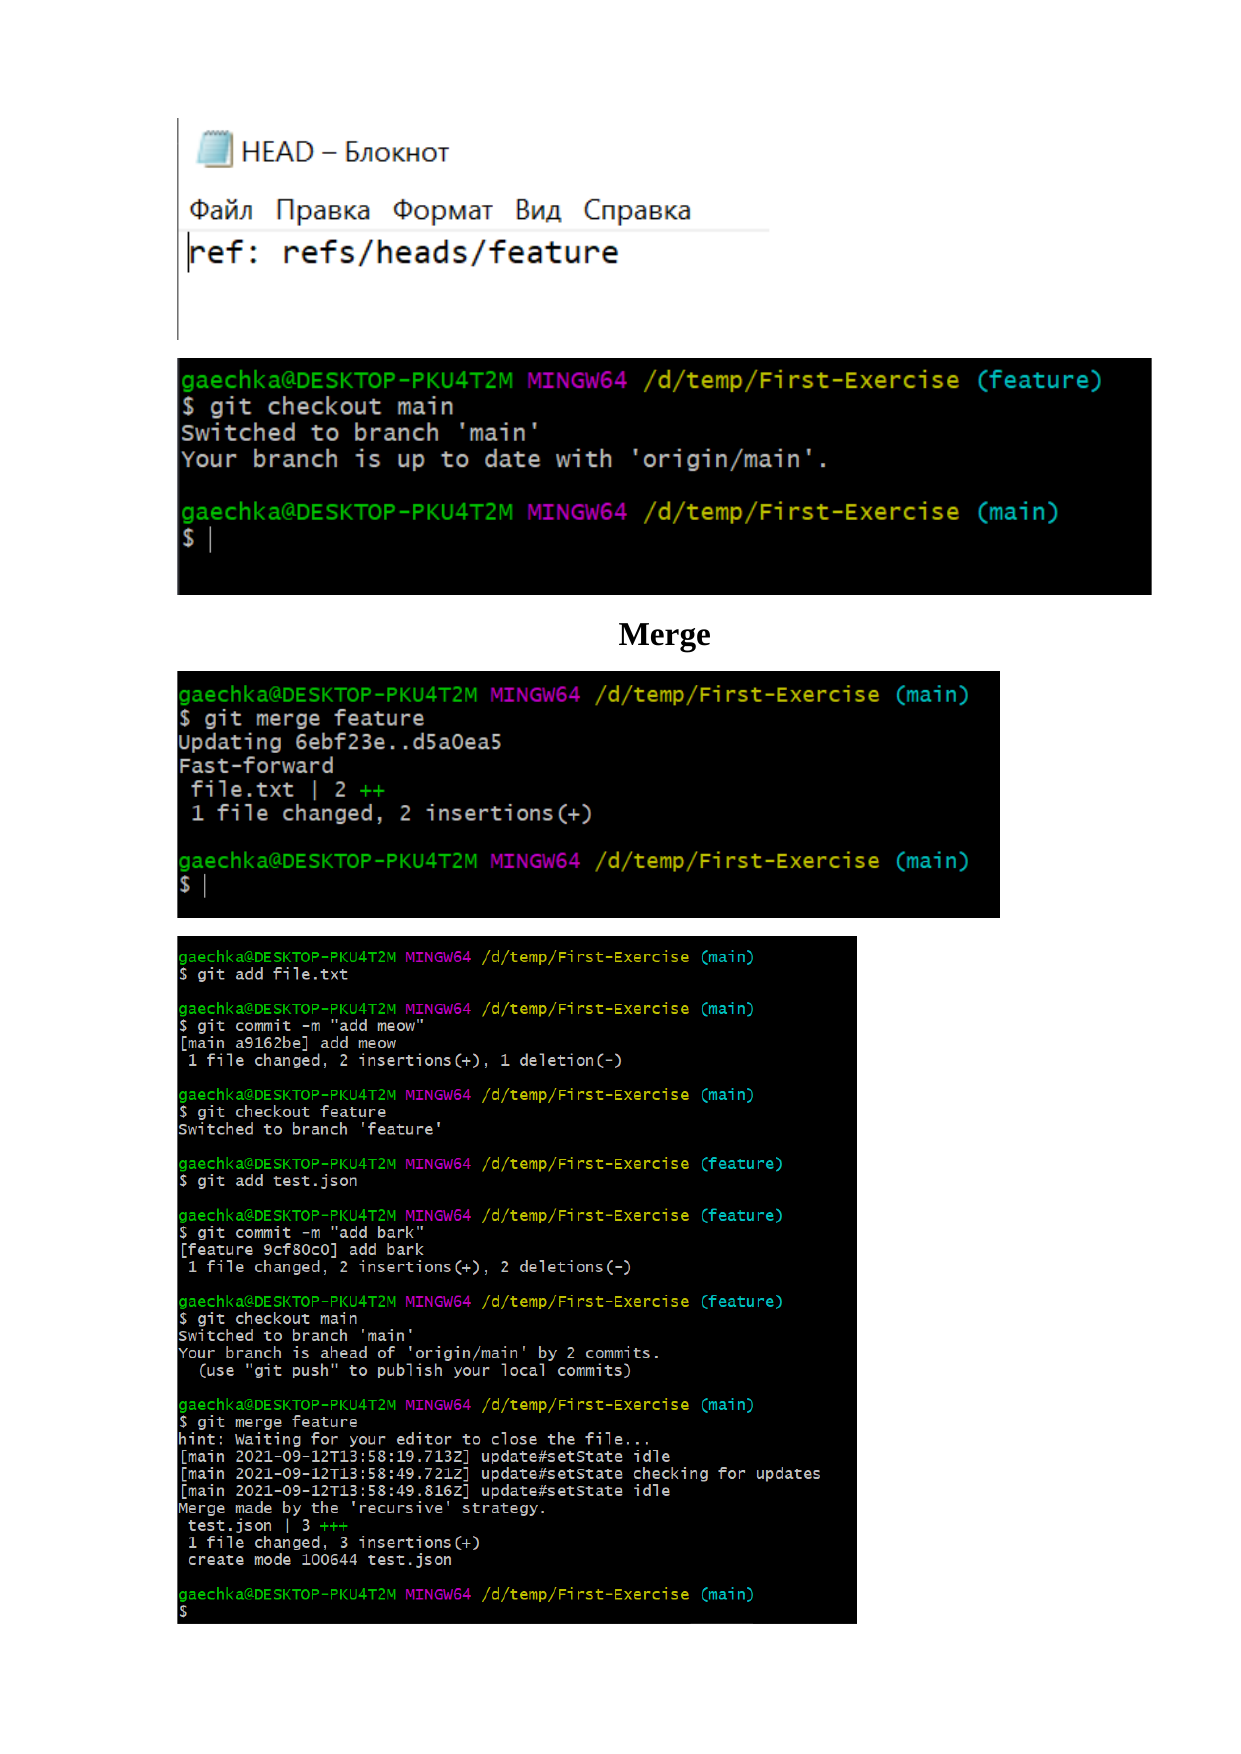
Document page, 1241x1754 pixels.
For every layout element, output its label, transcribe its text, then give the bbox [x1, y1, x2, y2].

picture [177, 358, 1152, 595]
picture [177, 936, 857, 1624]
picture [177, 671, 1000, 918]
picture [177, 118, 770, 340]
text Merge [177, 614, 1152, 652]
